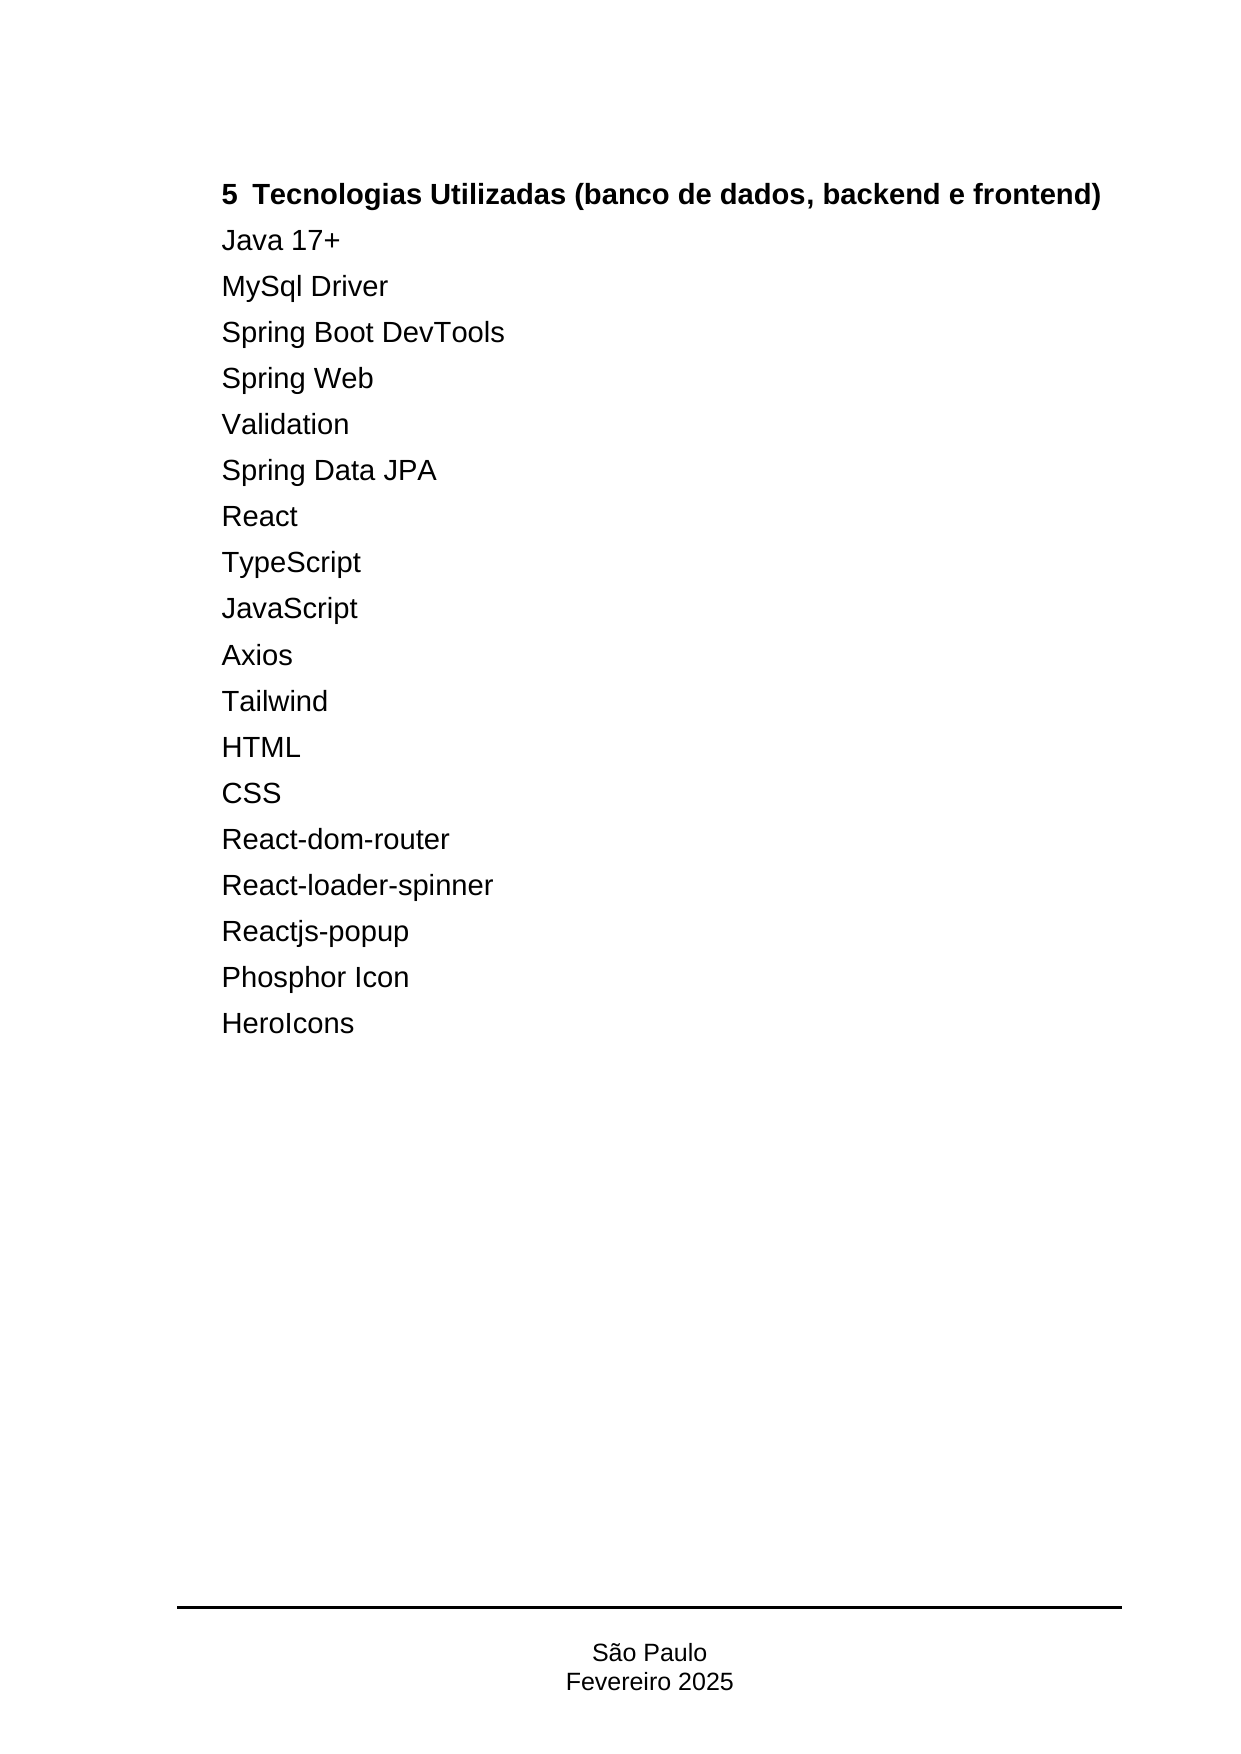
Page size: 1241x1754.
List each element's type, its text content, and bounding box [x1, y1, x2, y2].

text Spring Data JPA [221, 453, 1122, 487]
text React-loader-spinner [221, 868, 1122, 901]
text Phosphor Icon [221, 960, 1122, 993]
text Axios [221, 638, 1122, 671]
text React [221, 499, 1122, 533]
text Tailwind [221, 684, 1122, 717]
text Java 17+ [221, 223, 1122, 257]
text MySql Driver [221, 269, 1122, 303]
text JavaScript [221, 592, 1122, 625]
text Reactjs-popup [221, 914, 1122, 947]
text TypeScript [221, 546, 1122, 579]
text Validation [221, 407, 1122, 441]
text React-dom-router [221, 822, 1122, 855]
text HTML [221, 730, 1122, 763]
text HeroIcons [221, 1006, 1122, 1039]
text CSS [221, 776, 1122, 809]
list Tecnologias Utilizadas (banco de dados, backend e frontend) [221, 177, 1122, 211]
text Spring Web [221, 361, 1122, 395]
text Spring Boot DevTools [221, 315, 1122, 349]
